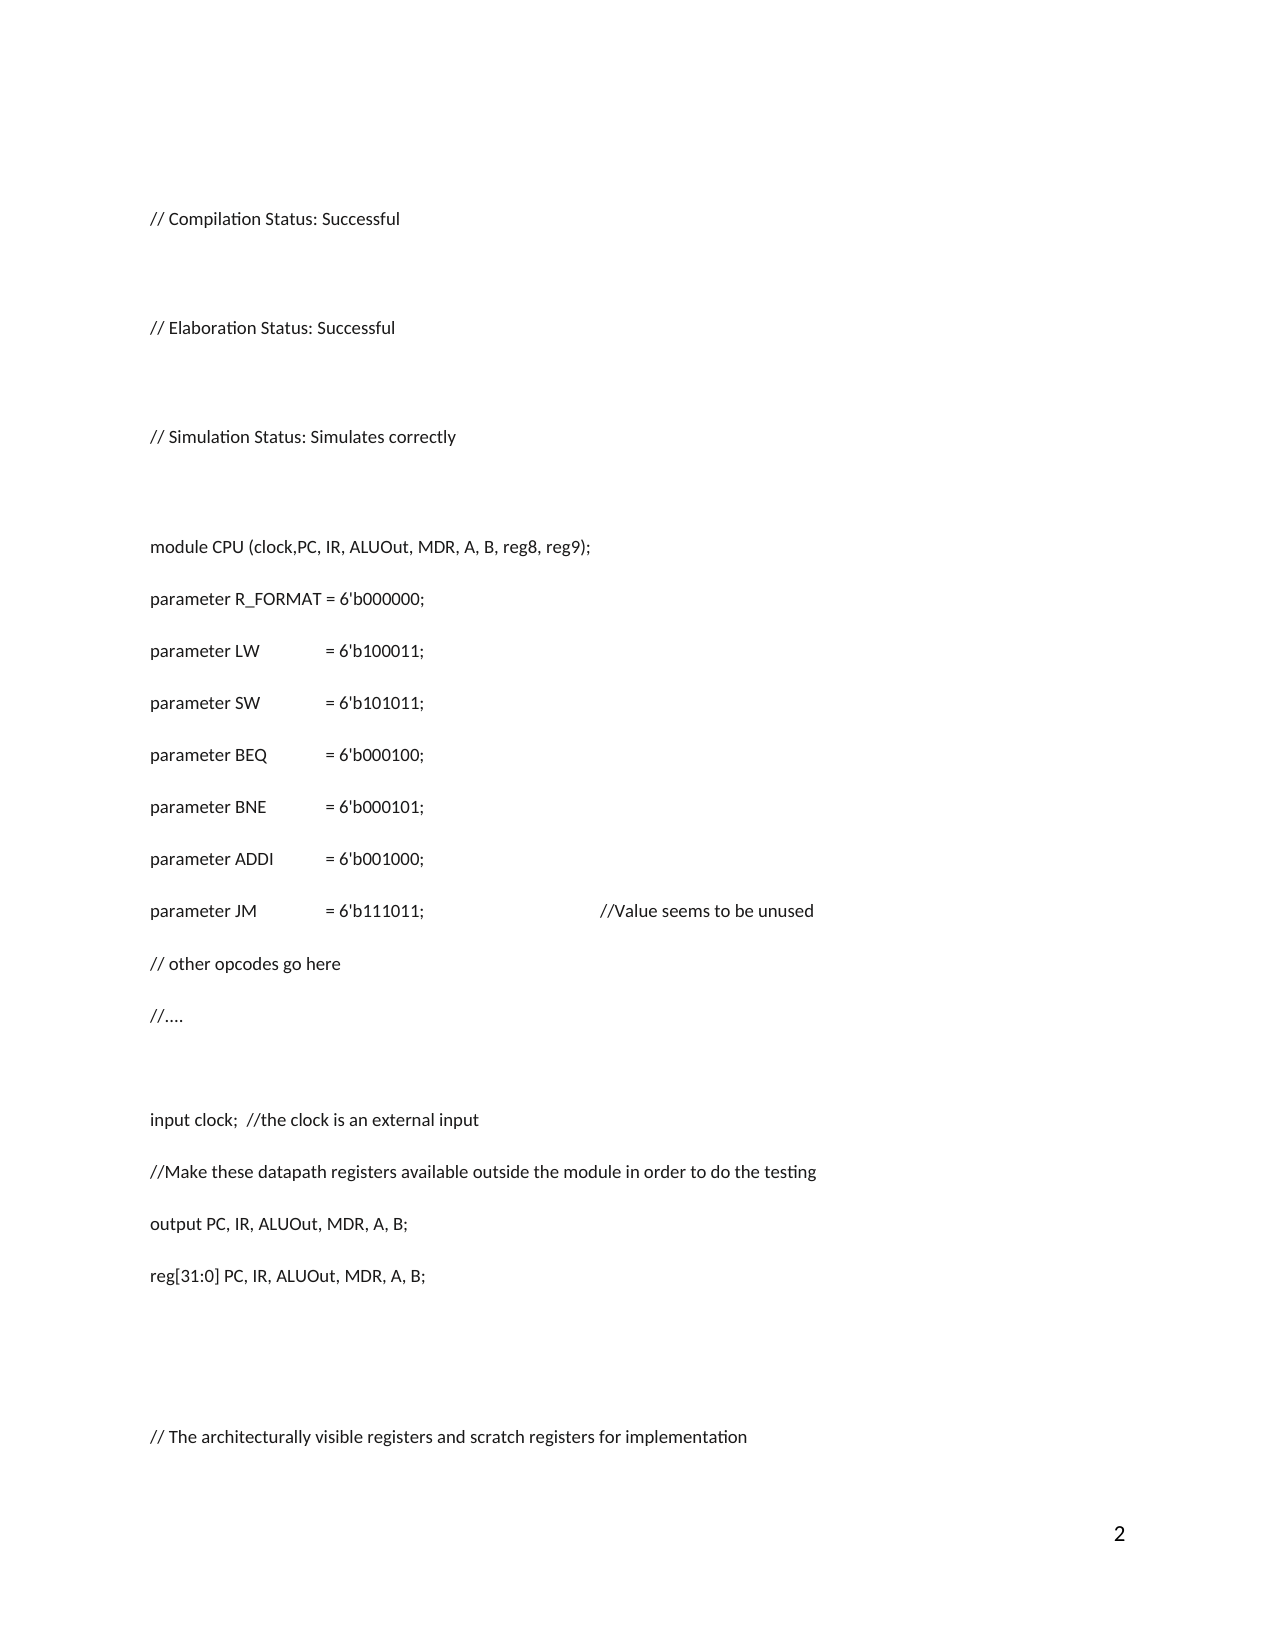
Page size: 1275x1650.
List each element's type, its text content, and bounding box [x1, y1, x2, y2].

text parameter JM = 6'b111011; //Value seems to be unused [150, 899, 1125, 922]
text parameter BNE = 6'b000101; [150, 795, 1125, 818]
text output PC, IR, ALUOut, MDR, A, B; [150, 1212, 1125, 1235]
text parameter R_FORMAT = 6'b000000; [150, 587, 1125, 610]
text parameter ADDI = 6'b001000; [150, 847, 1125, 870]
text module CPU (clock,PC, IR, ALUOut, MDR, A, B, reg8, reg9); [150, 535, 1125, 558]
text reg[31:0] PC, IR, ALUOut, MDR, A, B; [150, 1264, 1125, 1287]
text //.... [150, 1004, 1125, 1027]
text // other opcodes go here [150, 952, 1125, 974]
text parameter BEQ = 6'b000100; [150, 743, 1125, 766]
text // Simulation Status: Simulates correctly [150, 426, 1125, 449]
text // Elaboration Status: Successful [150, 316, 1125, 339]
text // The architecturally visible registers and scratch registers for implementation [150, 1426, 1125, 1448]
text // Compilation Status: Successful [150, 207, 1125, 230]
text parameter LW = 6'b100011; [150, 639, 1125, 662]
text parameter SW = 6'b101011; [150, 691, 1125, 714]
text //Make these datapath registers available outside the module in order to do the testing [150, 1160, 1125, 1183]
text input clock; //the clock is an external input [150, 1108, 1125, 1131]
